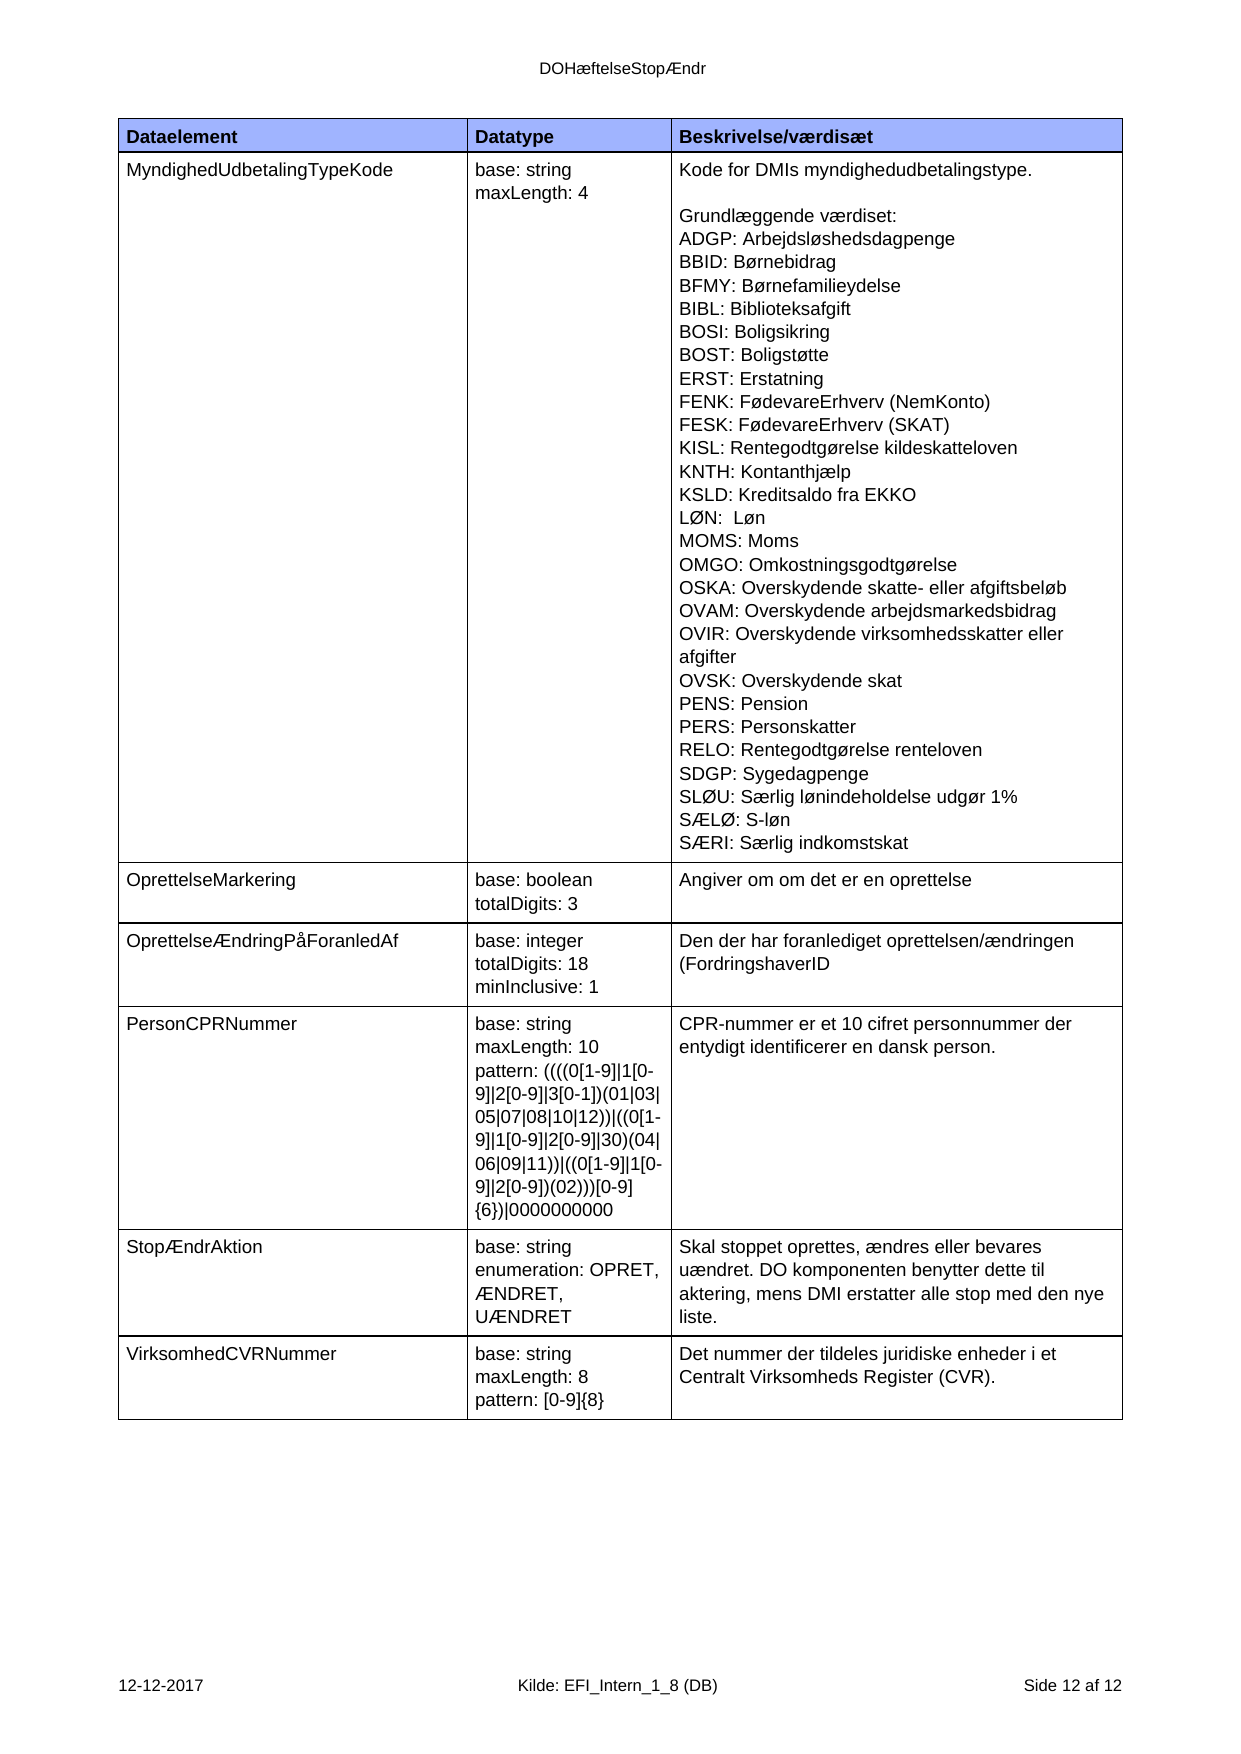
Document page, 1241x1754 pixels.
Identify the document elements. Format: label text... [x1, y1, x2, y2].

table_cell Skal stoppet oprettes, ændres eller bevares uændret. DO komponenten benytter dette til aktering, mens DMI erstatter alle stop med den nye liste. [672, 1230, 1122, 1335]
table_cell OprettelseÆndringPåForanledAf [119, 924, 467, 1006]
table_cell base: string maxLength: 10 pattern: ((((0[1-9]|1[0-9]|2[0-9]|3[0-1])(01|03|05|07|08|10|12))|((0[1-9]|1[0-9]|2[0-9]|30)(04|06|09|11))|((0[1-9]|1[0-9]|2[0-9])(02)))[0-9]{6})|0000000000 [468, 1007, 671, 1228]
table_header Datatype [468, 119, 671, 151]
table_cell Kode for DMIs myndighedudbetalingstype. Grundlæggende værdiset: ADGP: Arbejdsløshedsdagpenge BBID: Børnebidrag BFMY: Børnefamilieydelse BIBL: Biblioteksafgift BOSI: Boligsikring BOST: Boligstøtte ERST: Erstatning FENK: FødevareErhverv (NemKonto) FESK: FødevareErhverv (SKAT) KISL: Rentegodtgørelse kildeskatteloven KNTH: Kontanthjælp KSLD: Kreditsaldo fra EKKO LØN: Løn MOMS: Moms OMGO: Omkostningsgodtgørelse OSKA: Overskydende skatte- eller afgiftsbeløb OVAM: Overskydende arbejdsmarkedsbidrag OVIR: Overskydende virksomhedsskatter eller afgifter OVSK: Overskydende skat PENS: Pension PERS: Personskatter RELO: Rentegodtgørelse renteloven SDGP: Sygedagpenge SLØU: Særlig lønindeholdelse udgør 1% SÆLØ: S-løn SÆRI: Særlig indkomstskat [672, 153, 1122, 862]
table_cell base: string enumeration: OPRET, ÆNDRET, UÆNDRET [468, 1230, 671, 1335]
table_cell MyndighedUdbetalingTypeKode [119, 153, 467, 862]
table_cell OprettelseMarkering [119, 863, 467, 922]
table_cell StopÆndrAktion [119, 1230, 467, 1335]
table_cell Det nummer der tildeles juridiske enheder i et Centralt Virksomheds Register (CVR). [672, 1337, 1122, 1419]
table_cell base: integer totalDigits: 18 minInclusive: 1 [468, 924, 671, 1006]
table_cell CPR-nummer er et 10 cifret personnummer der entydigt identificerer en dansk person. [672, 1007, 1122, 1228]
table_cell PersonCPRNummer [119, 1007, 467, 1228]
table_cell base: string maxLength: 8 pattern: [0-9]{8} [468, 1337, 671, 1419]
table_cell Angiver om om det er en oprettelse [672, 863, 1122, 922]
table_cell base: boolean totalDigits: 3 [468, 863, 671, 922]
table_cell base: string maxLength: 4 [468, 153, 671, 862]
table_cell VirksomhedCVRNummer [119, 1337, 467, 1419]
table_header Beskrivelse/værdisæt [672, 119, 1122, 151]
table_cell Den der har foranlediget oprettelsen/ændringen (FordringshaverID [672, 924, 1122, 1006]
table_header Dataelement [119, 119, 467, 151]
